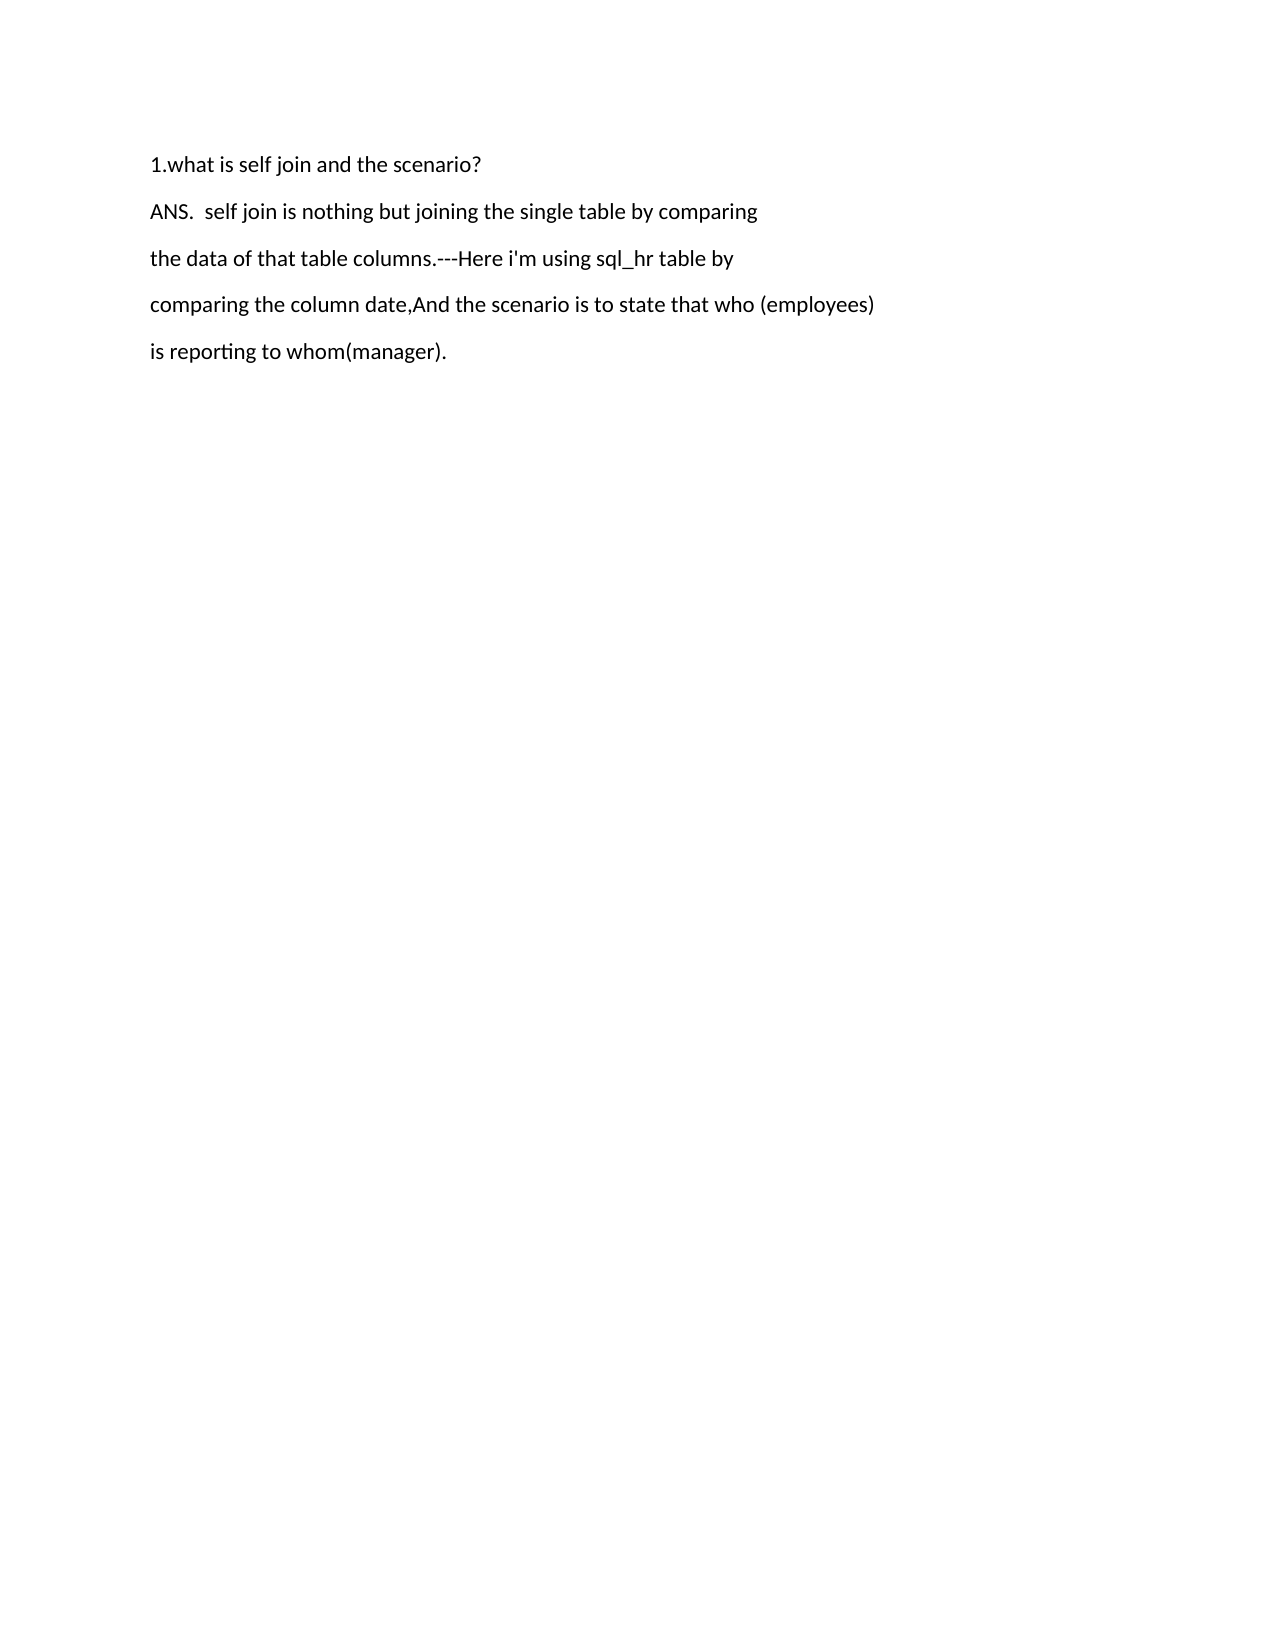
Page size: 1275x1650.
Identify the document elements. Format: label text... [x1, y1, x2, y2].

text 1.what is self join and the scenario? [150, 150, 1125, 178]
text ANS. self join is nothing but joining the single table by comparing [150, 197, 1125, 225]
text is reporting to whom(manager). [150, 337, 1125, 396]
text comparing the column date,And the scenario is to state that who (employees) [150, 291, 1125, 319]
text the data of that table columns.---Here i'm using sql_hr table by [150, 244, 1125, 272]
